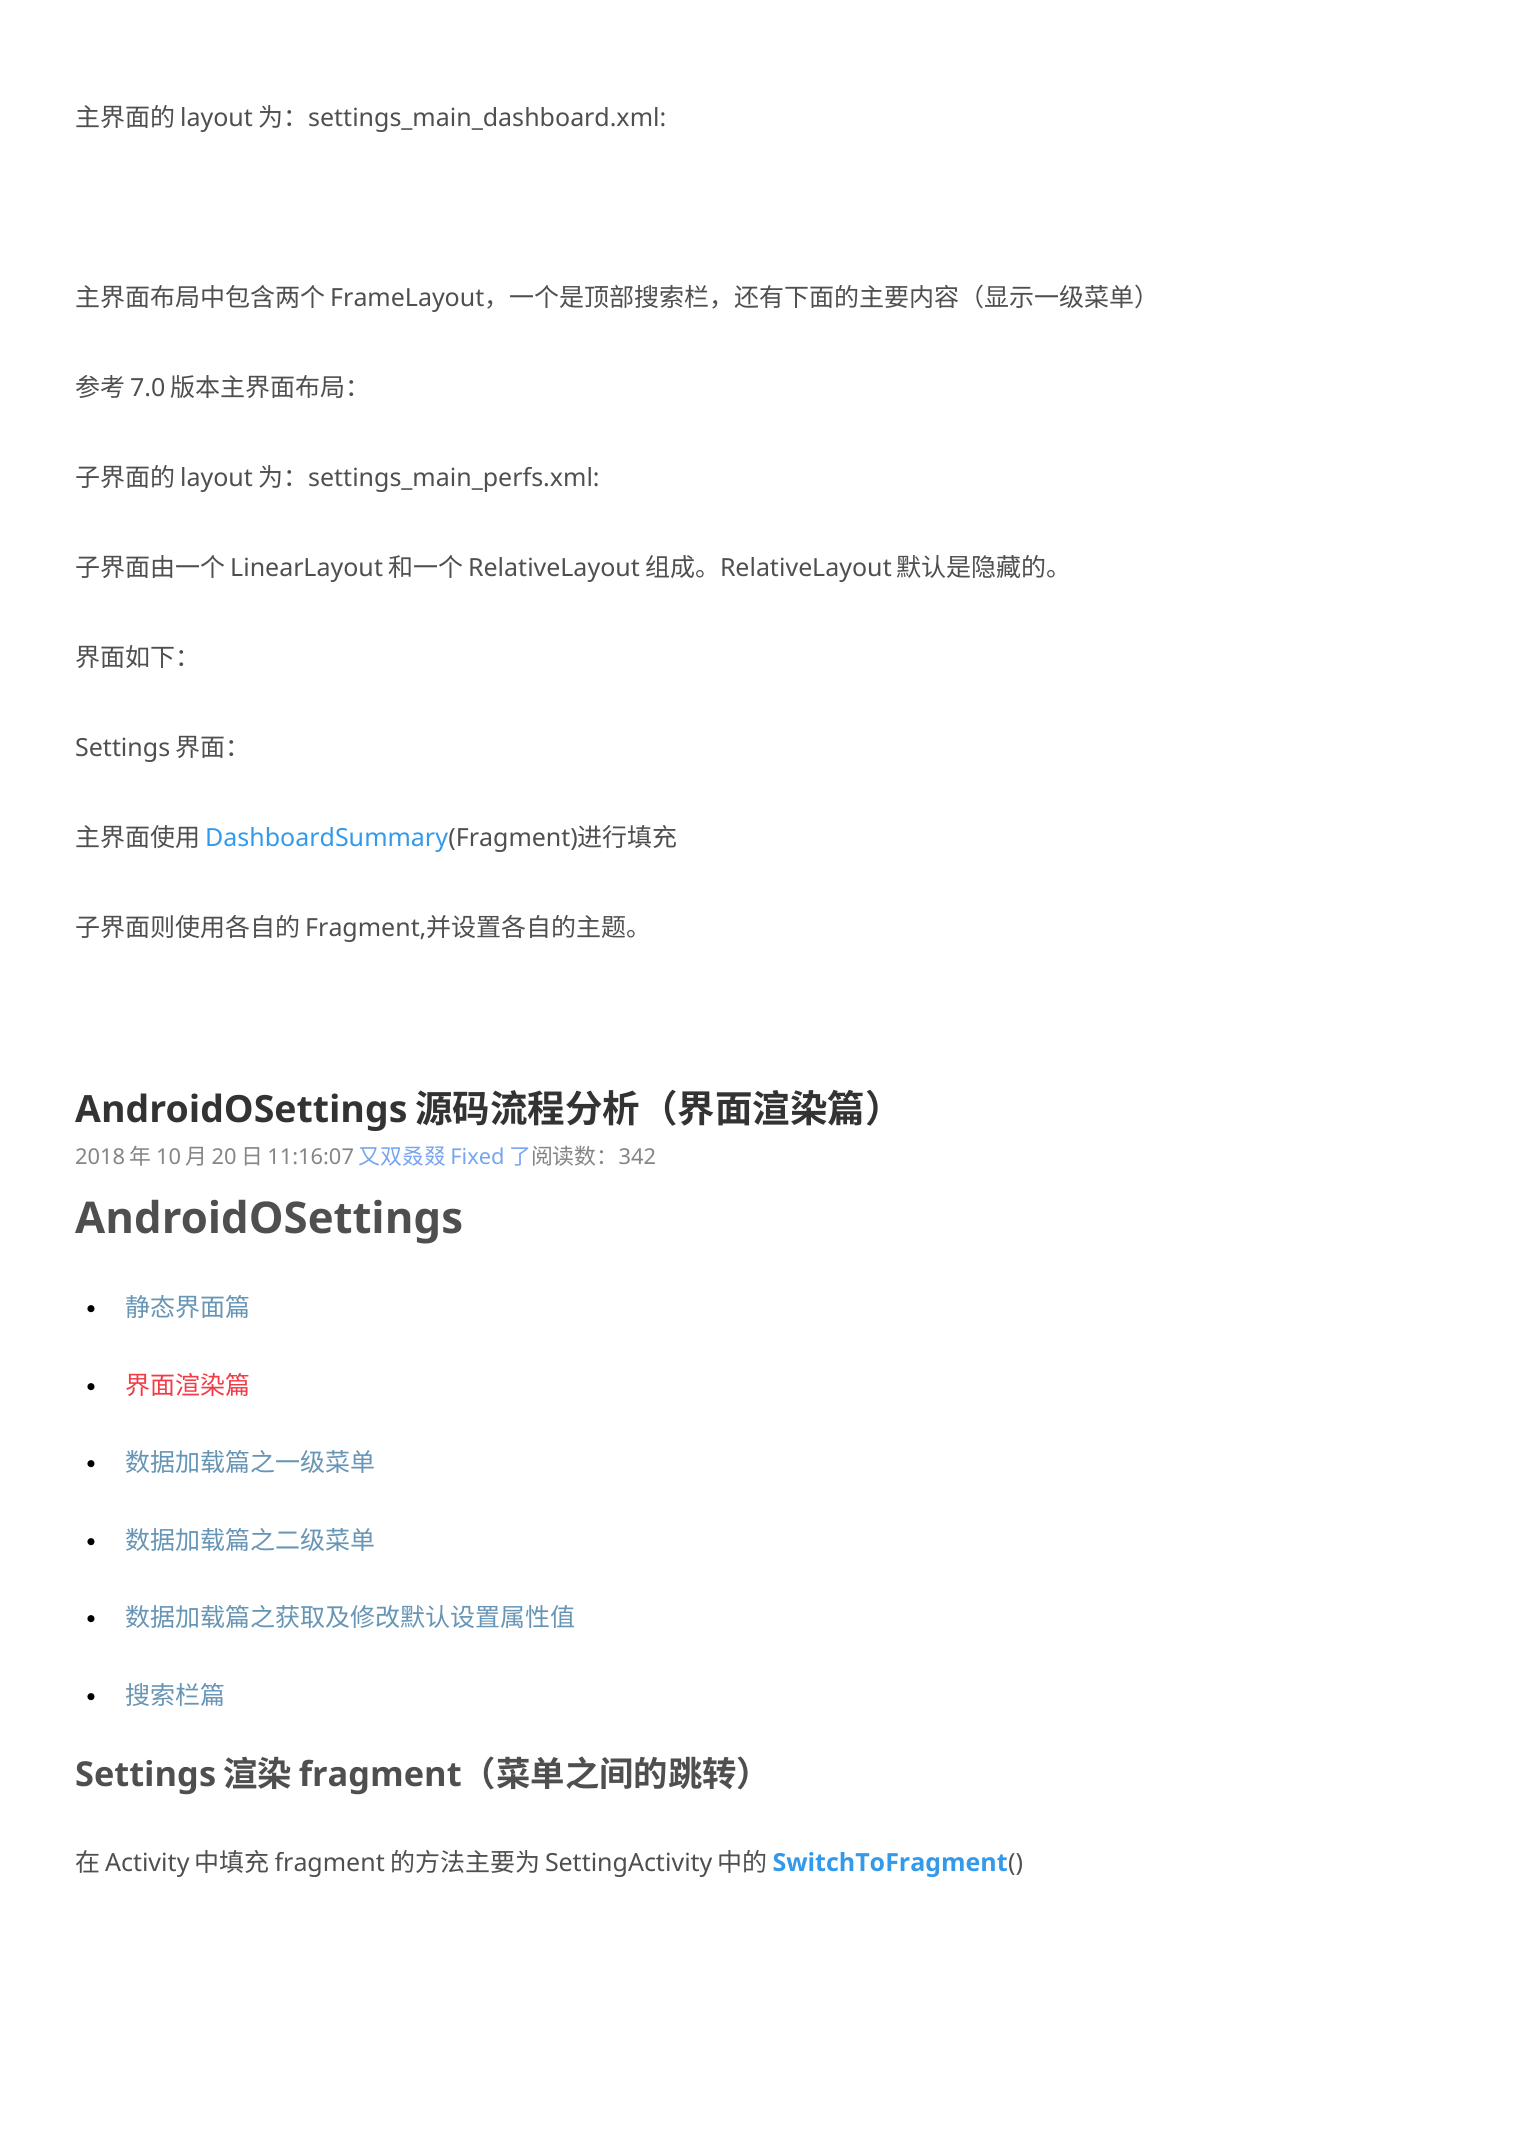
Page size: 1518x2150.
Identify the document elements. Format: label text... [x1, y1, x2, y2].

list 数据加载篇之获取及修改默认设置属性值 [87, 1583, 1443, 1648]
text 2018年10月20日11:16:07又双叒叕Fixed了阅读数：342 [75, 1138, 1443, 1171]
text 在Activity中填充fragment的方法主要为SettingActivity中的SwitchToFragment() [75, 1828, 1443, 1893]
text 子界面的layout为：settings_main_perfs.xml: [75, 443, 1443, 508]
text 子界面则使用各自的Fragment,并设置各自的主题。 [75, 893, 1443, 958]
list 搜索栏篇 [87, 1661, 1443, 1726]
text 主界面的layout为：settings_main_dashboard.xml: [75, 83, 1443, 148]
list 静态界面篇 [87, 1273, 1443, 1338]
text AndroidOSettings [75, 1183, 1443, 1248]
text 参考7.0版本主界面布局： [75, 353, 1443, 418]
text 主界面布局中包含两个FrameLayout，一个是顶部搜索栏，还有下面的主要内容（显示一级菜单） [75, 263, 1443, 328]
list 数据加载篇之一级菜单 [87, 1428, 1443, 1493]
text Settings渲染fragment（菜单之间的跳转） [75, 1738, 1443, 1803]
subtitle AndroidOSettings源码流程分析（界面渲染篇） [75, 1073, 1443, 1138]
list 界面渲染篇 [87, 1351, 1443, 1416]
text 主界面使用DashboardSummary(Fragment)进行填充 [75, 803, 1443, 868]
text 界面如下： [75, 623, 1443, 688]
text 子界面由一个LinearLayout和一个RelativeLayout组成。RelativeLayout默认是隐藏的。 [75, 533, 1443, 598]
text Settings界面： [75, 713, 1443, 778]
list 数据加载篇之二级菜单 [87, 1506, 1443, 1571]
